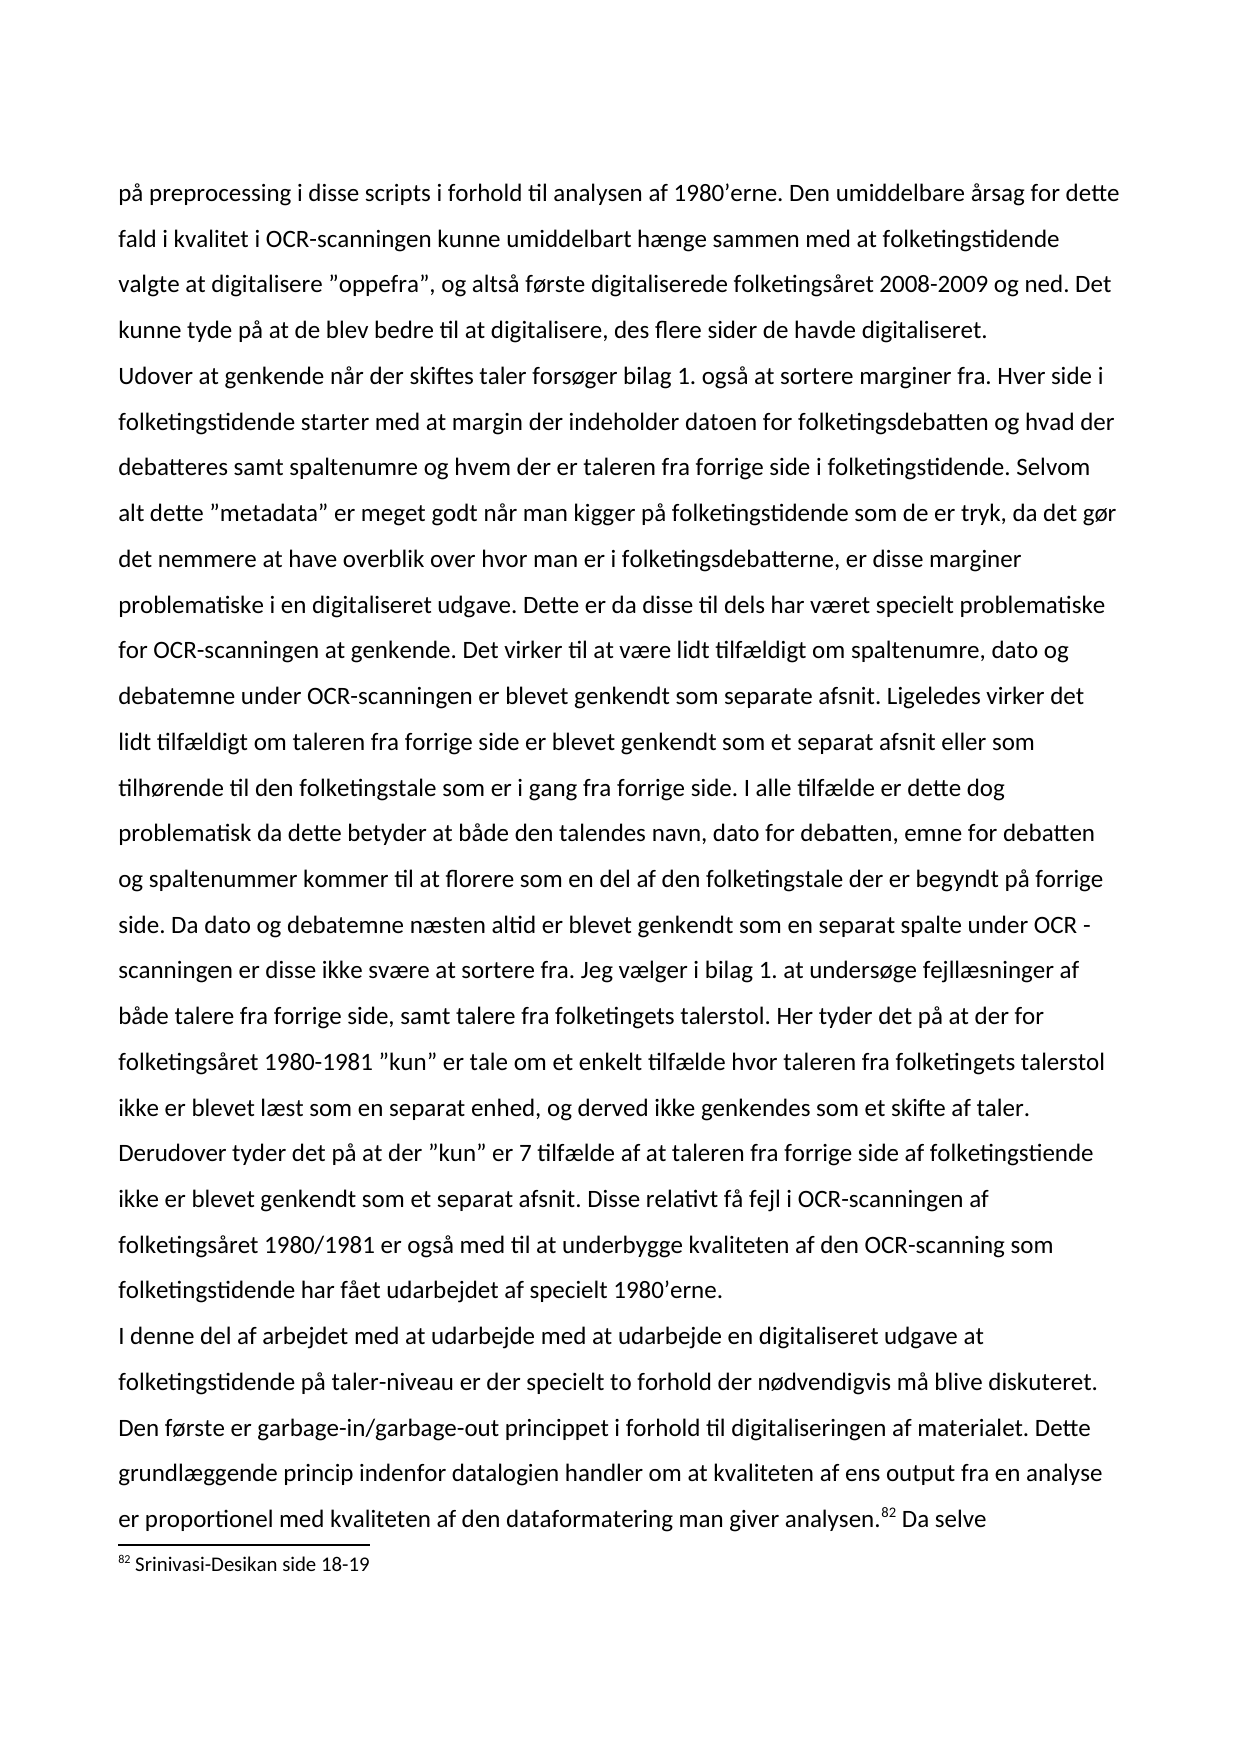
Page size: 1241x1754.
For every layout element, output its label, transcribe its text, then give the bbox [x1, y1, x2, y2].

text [118, 1320, 1122, 1534]
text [118, 177, 1122, 345]
text Udover at genkende når der skiftes taler forsøger bilag 1. også at sortere marginer fra. Hver side i folketingstidende starter med at margin der indeholder datoen for folketingsdebatten og hvad der debatteres samt spaltenumre og hvem der er taleren fra forrige side i folketingstidende. Selvom alt dette ”metadata” er meget godt når man kigger på folketingstidende som de er tryk, da det gør det nemmere at have overblik over hvor man er i folketingsdebatterne, er disse marginer problematiske i en digitaliseret udgave. Dette er da disse til dels har været specielt problematiske for OCR-scanningen at genkende. Det virker til at være lidt tilfældigt om spaltenumre, dato og debatemne under OCR-scanningen er blevet genkendt som separate afsnit. Ligeledes virker det lidt tilfældigt om taleren fra forrige side er blevet genkendt som et separat afsnit eller som tilhørende til den folketingstale som er i gang fra forrige side. I alle tilfælde er dette dog problematisk da dette betyder at både den talendes navn, dato for debatten, emne for debatten og spaltenummer kommer til at florere som en del af den folketingstale der er begyndt på forrige side. Da dato og debatemne næsten altid er blevet genkendt som en separat spalte under OCR -scanningen er disse ikke svære at sortere fra. Jeg vælger i bilag 1. at undersøge fejllæsninger af både talere fra forrige side, samt talere fra folketingets talerstol. Her tyder det på at der for folketingsåret 1980-1981 ”kun” er tale om et enkelt tilfælde hvor taleren fra folketingets talerstol ikke er blevet læst som en separat enhed, og derved ikke genkendes som et skifte af taler. Derudover tyder det på at der ”kun” er 7 tilfælde af at taleren fra forrige side af folketingstiende ikke er blevet genkendt som et separat afsnit. Disse relativt få fejl i OCR-scanningen af folketingsåret 1980/1981 er også med til at underbygge kvaliteten af den OCR-scanning som folketingstidende har fået udarbejdet af specielt 1980’erne. [118, 360, 1122, 1305]
